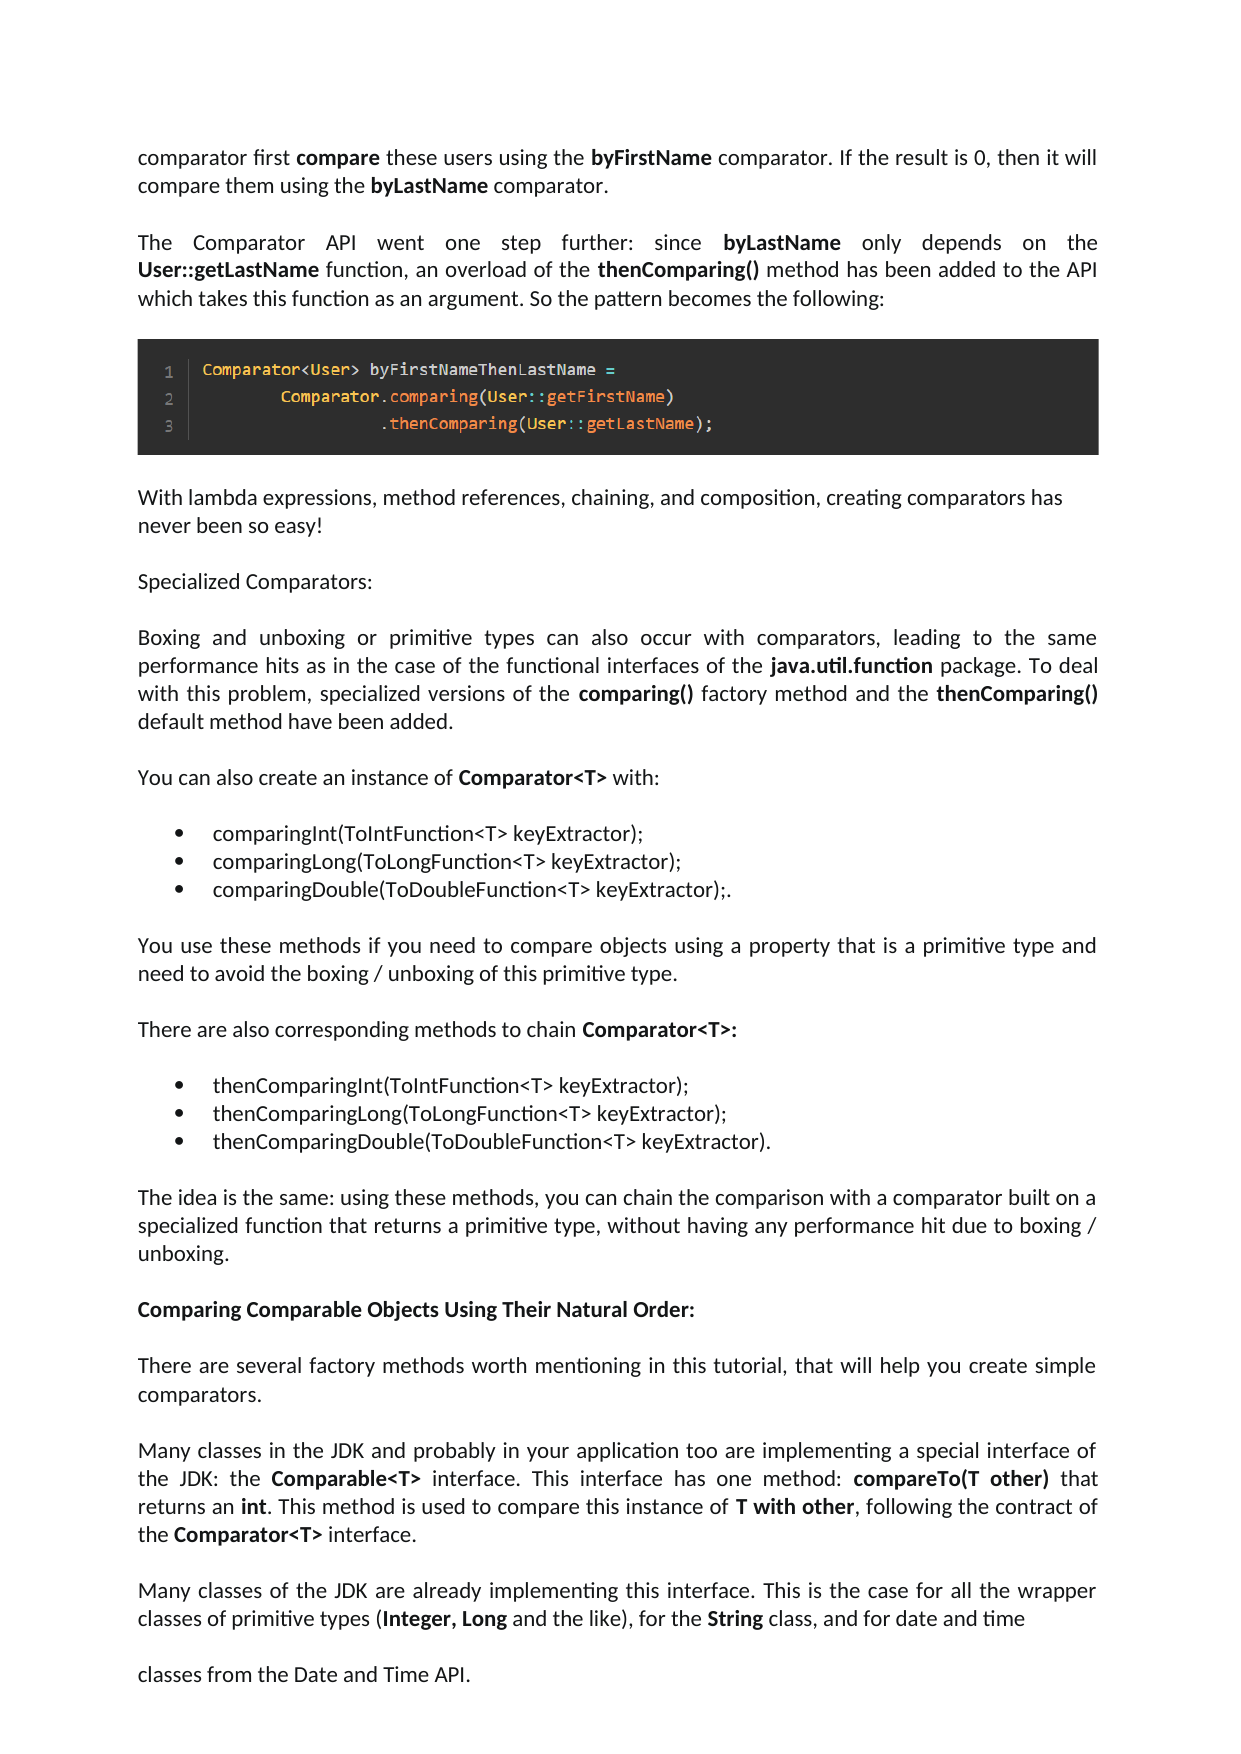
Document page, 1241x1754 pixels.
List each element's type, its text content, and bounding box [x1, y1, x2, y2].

text classes from the Date and Time API. [138, 1660, 1098, 1688]
list comparingInt(ToIntFunction<T> keyExtractor); [175, 819, 1098, 847]
list thenComparingDouble(ToDoubleFunction<T> keyExtractor). [175, 1127, 1098, 1156]
text The Comparator API went one step further: since byLastName only depends on the User::getLastName function, an overload of the thenComparing() method has been added to the API which takes this function as an argument. So the pattern becomes the following: [138, 228, 1098, 312]
list comparingLong(ToLongFunction<T> keyExtractor); [175, 847, 1098, 875]
text You can also create an instance of Comparator<T> with: [138, 763, 1098, 791]
list comparingDouble(ToDoubleFunction<T> keyExtractor);. [175, 875, 1098, 903]
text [138, 143, 1098, 199]
text There are also corresponding methods to chain Comparator<T>: [138, 1015, 1098, 1043]
text Specialized Comparators: [138, 567, 1098, 595]
picture [137, 339, 1099, 455]
text Many classes in the JDK and probably in your application too are implementing a special interface of the JDK: the Comparable<T> interface. This interface has one method: compareTo(T other) that returns an int. This method is used to compare this instance of T with other, following the contract of the Comparator<T> interface. [138, 1436, 1098, 1548]
list thenComparingInt(ToIntFunction<T> keyExtractor); [175, 1071, 1098, 1099]
text The idea is the same: using these methods, you can chain the comparison with a comparator built on a specialized function that returns a primitive type, without having any performance hit due to boxing / unboxing. [138, 1183, 1098, 1268]
text There are several factory methods worth mentioning in this tutorial, that will help you create simple comparators. [138, 1352, 1098, 1408]
text Many classes of the JDK are already implementing this interface. This is the case for all the wrapper classes of primitive types (Integer, Long and the like), for the String class, and for date and time [138, 1576, 1098, 1632]
text Comparing Comparable Objects Using Their Natural Order: [138, 1296, 1098, 1324]
text never been so easy! [138, 511, 1098, 539]
list thenComparingLong(ToLongFunction<T> keyExtractor); [175, 1099, 1098, 1127]
text You use these methods if you need to compare objects using a property that is a primitive type and need to avoid the boxing / unboxing of this primitive type. [138, 931, 1098, 987]
text Boxing and unboxing or primitive types can also occur with comparators, leading to the same performance hits as in the case of the functional interfaces of the java.util.function package. To deal with this problem, specialized versions of the comparing() factory method and the thenComparing() default method have been added. [138, 623, 1098, 735]
text With lambda expressions, method references, chaining, and composition, creating comparators has [138, 483, 1098, 511]
